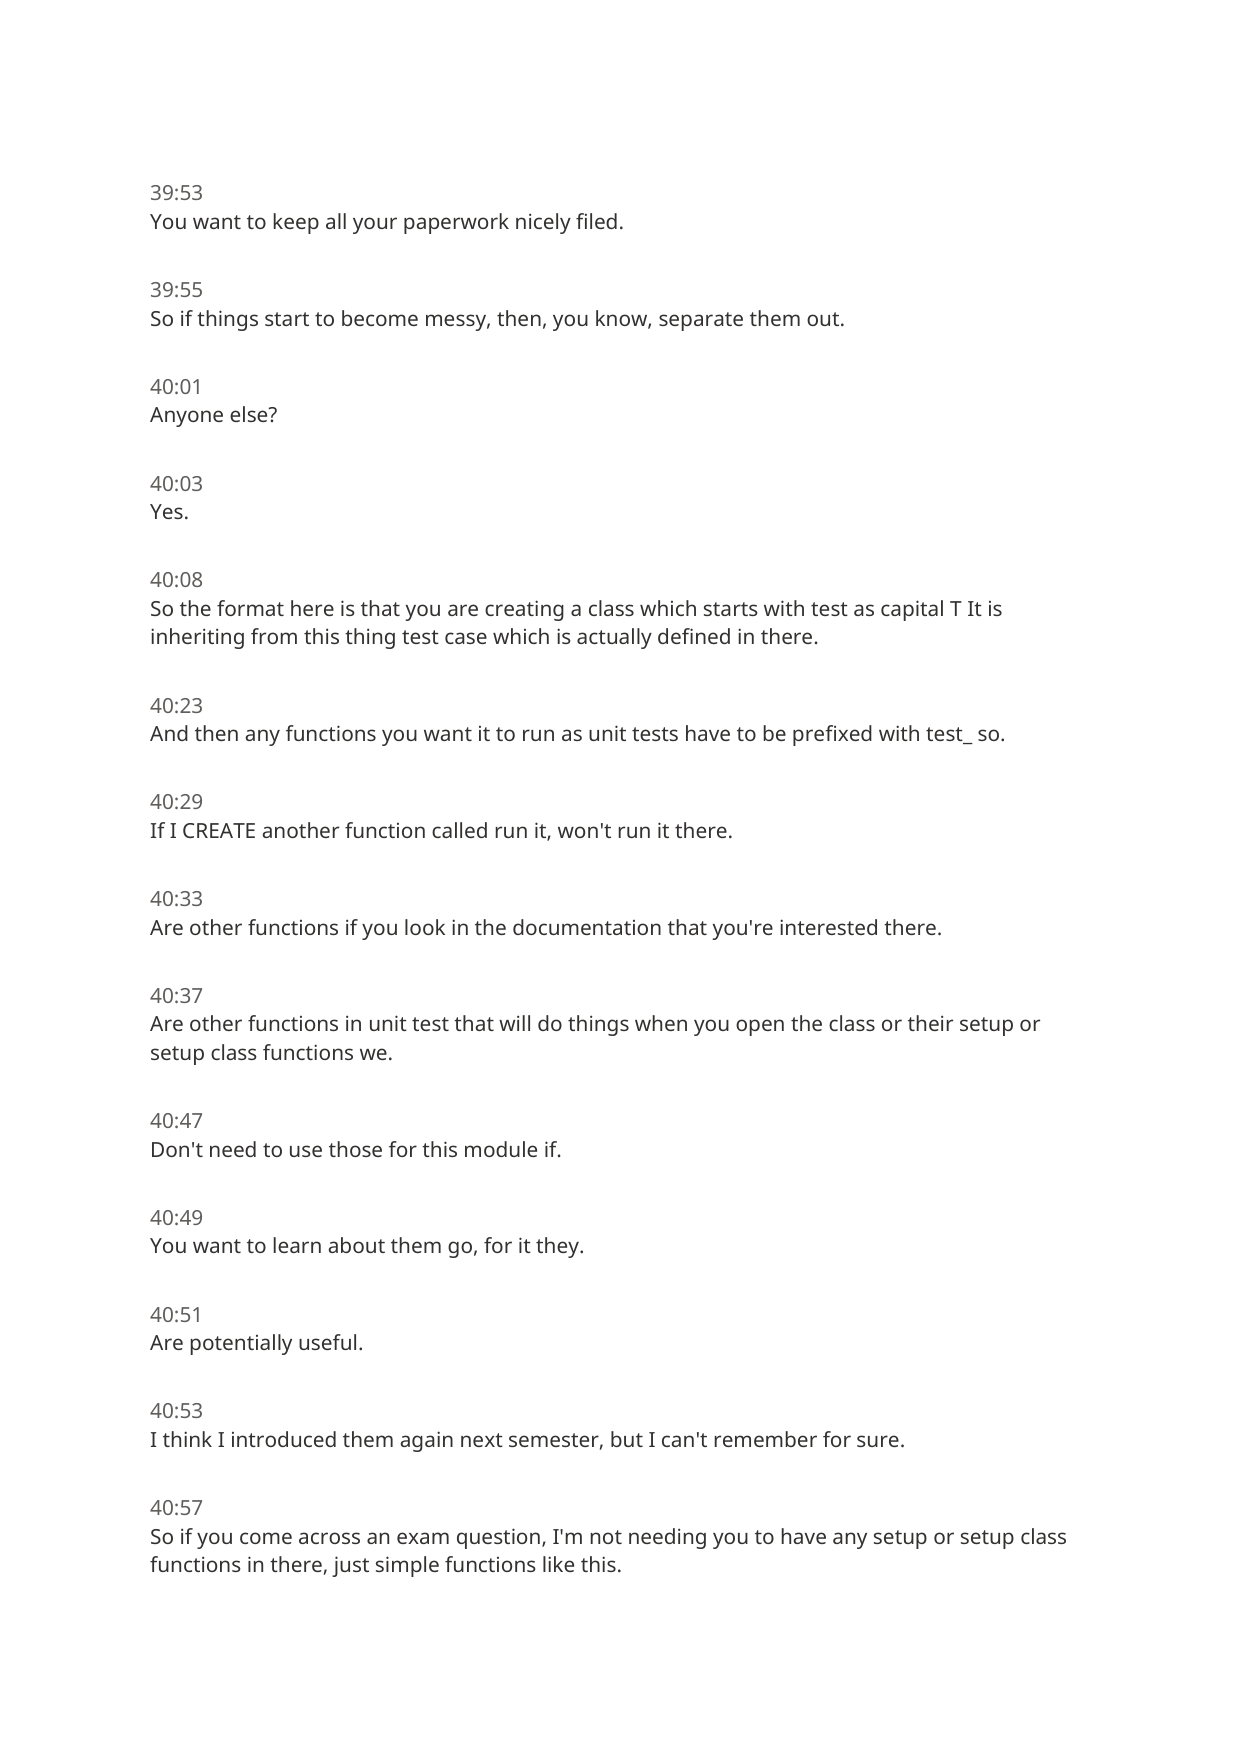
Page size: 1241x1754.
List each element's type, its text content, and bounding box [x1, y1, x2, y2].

text 40:03 Yes. [150, 440, 1090, 526]
text 40:33 Are other functions if you look in the documentation that you're interested there. [150, 856, 1090, 941]
text 40:57 So if you come across an exam question, I'm not needing you to have any setup or setup class functions in there, just simple functions like this. [150, 1465, 1090, 1579]
text 40:29 If I CREATE another function called run it, won't run it there. [150, 759, 1090, 844]
text 40:08 So the format here is that you are creating a class which starts with test as capital T It is inheriting from this thing test case which is actually defined in there. [150, 537, 1090, 651]
text 39:55 So if things start to become messy, then, you know, separate them out. [150, 247, 1090, 332]
text 40:47 Don't need to use those for this module if. [150, 1078, 1090, 1163]
text 40:53 I think I introduced them again next semester, but I can't remember for sure. [150, 1368, 1090, 1453]
text 40:37 Are other functions in unit test that will do things when you open the class or their setup or setup class functions we. [150, 953, 1090, 1066]
text 40:01 Anyone else? [150, 343, 1090, 429]
text 40:49 You want to learn about them go, for it they. [150, 1174, 1090, 1260]
text 39:53 You want to keep all your paperwork nicely filed. [150, 150, 1090, 235]
text 40:51 Are potentially useful. [150, 1271, 1090, 1357]
text 40:23 And then any functions you want it to run as unit tests have to be prefixed with test_ so. [150, 662, 1090, 748]
